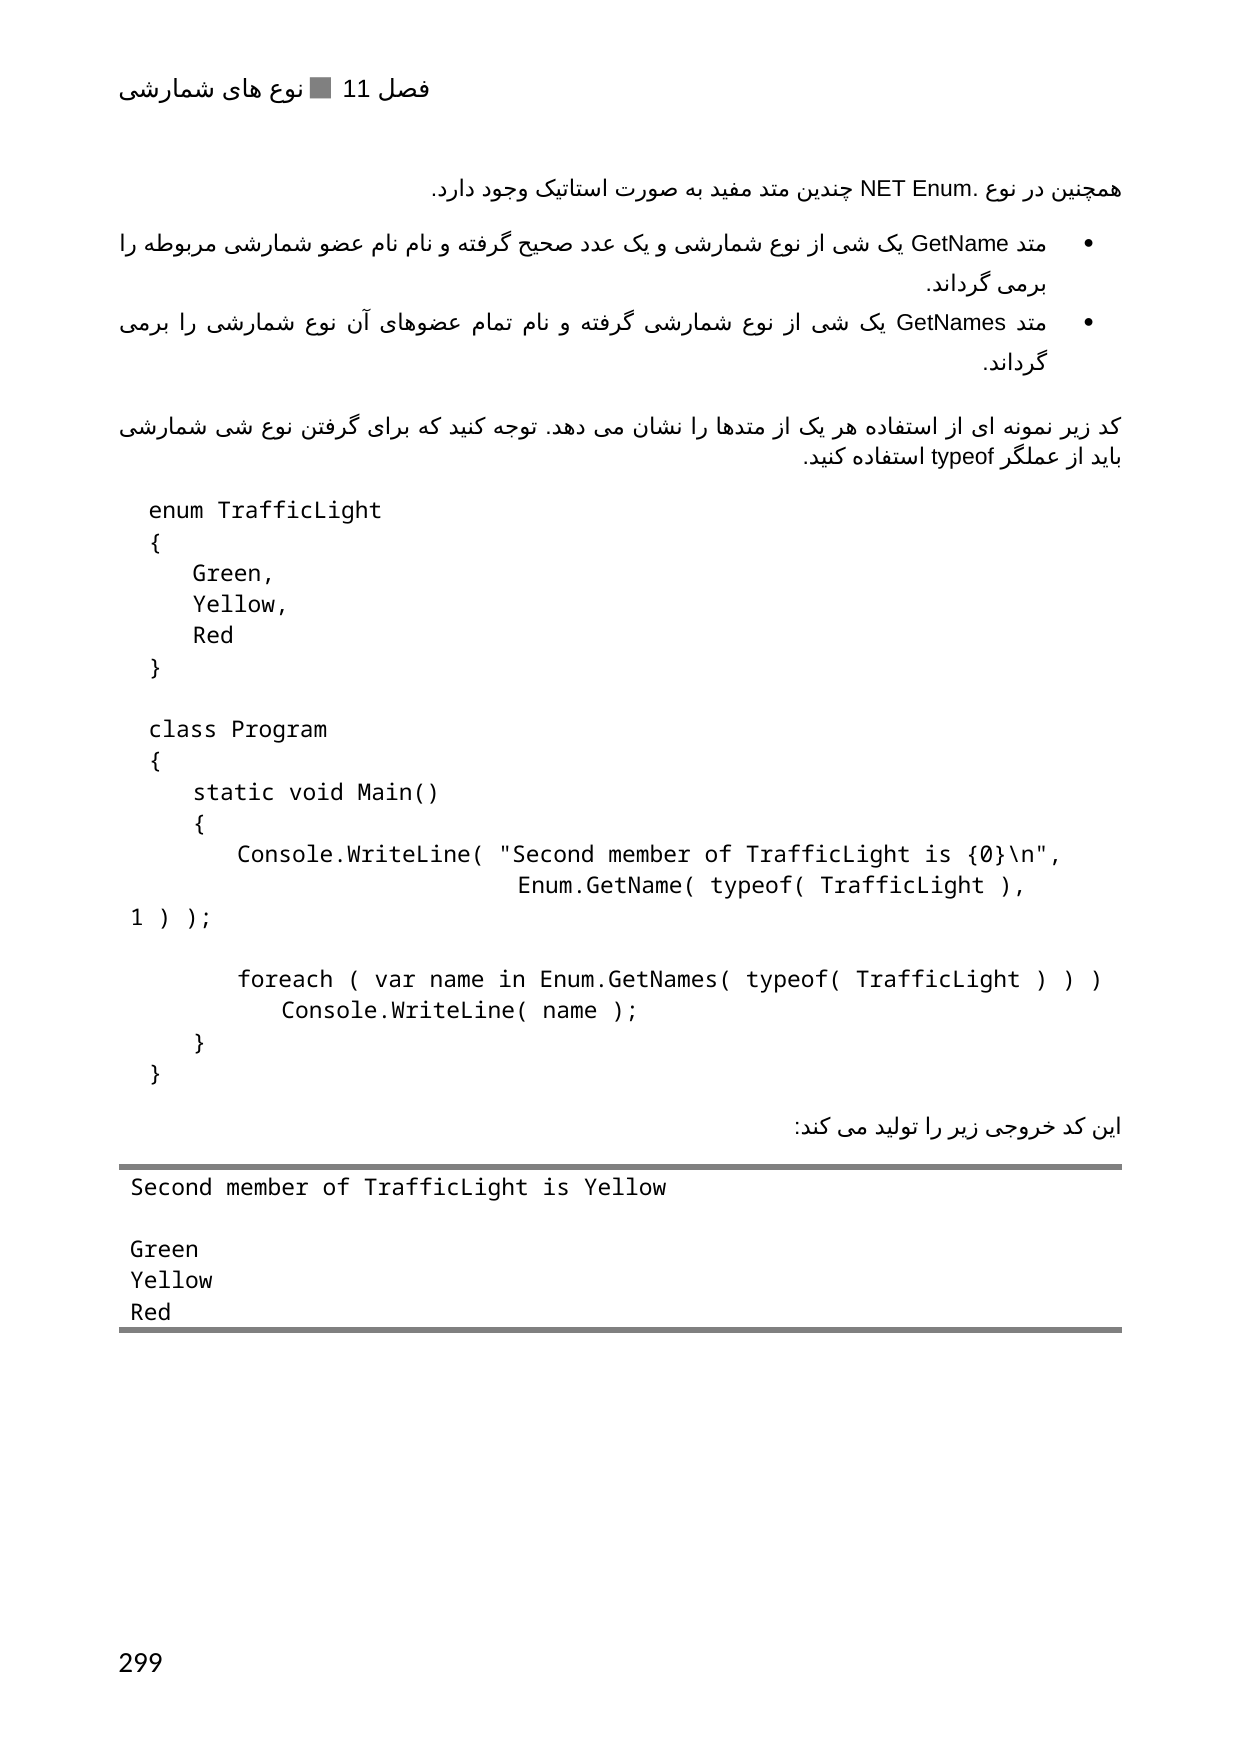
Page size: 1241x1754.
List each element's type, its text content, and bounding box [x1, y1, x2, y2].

table_header enum TrafficLight { Green, Yellow, Red } class Program { static void Main() { Console.WriteLine( "Second member of TrafficLight is {0}\n", Enum.GetName( typeof( TrafficLight ), 1 ) ); foreach ( var name in Enum.GetNames( typeof( TrafficLight ) ) ) Console.WriteLine( name ); } } [119, 494, 1122, 1088]
text این کد خروجی زیر را تولید می کند: [118, 1113, 1122, 1139]
text کد زیر نمونه ای از استفاده هر یک از متدها را نشان می دهد. توجه کنید که برای گرفتن نوع شی شمارشی باید از عملگر typeof استفاده کنید. [118, 413, 1122, 470]
table_header Second member of TrafficLight is Yellow Green Yellow Red [119, 1170, 1122, 1327]
text همچنین در نوع .NET Enum چندین متد مفید به صورت استاتیک وجود دارد. [118, 175, 1122, 201]
list متد GetName یک شی از نوع شمارشی و یک عدد صحیح گرفته و نام نام عضو شمارشی مربوطه را برمی گرداند. [118, 230, 1084, 296]
list متد GetNames یک شی از نوع شمارشی گرفته و نام تمام عضوهای آن نوع شمارشی را برمی گرداند. [118, 309, 1084, 375]
